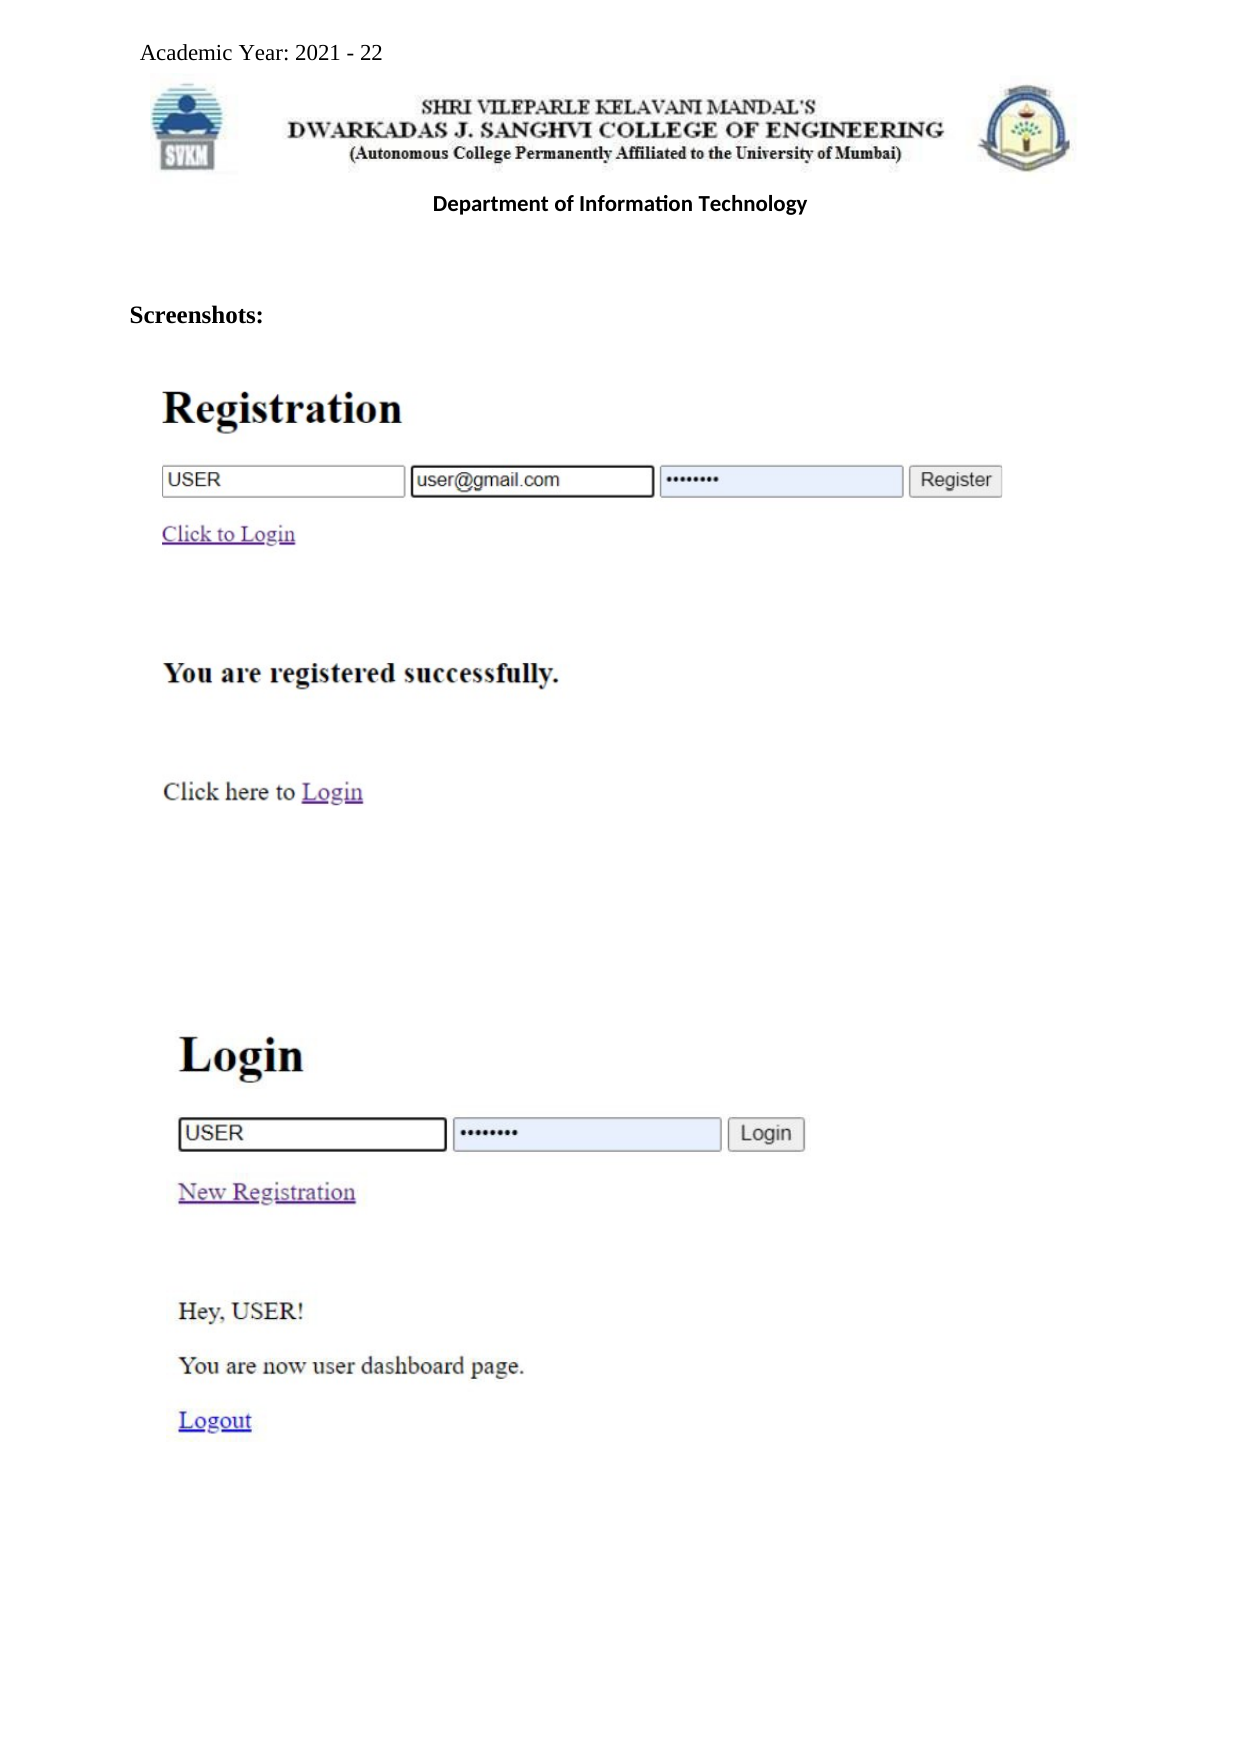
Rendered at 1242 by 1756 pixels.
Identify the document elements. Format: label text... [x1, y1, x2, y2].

picture [162, 391, 1003, 806]
text Screenshots: [129, 300, 1137, 328]
picture [166, 1030, 812, 1442]
text Department of Information Technology [128, 189, 1112, 217]
picture [150, 73, 1078, 184]
